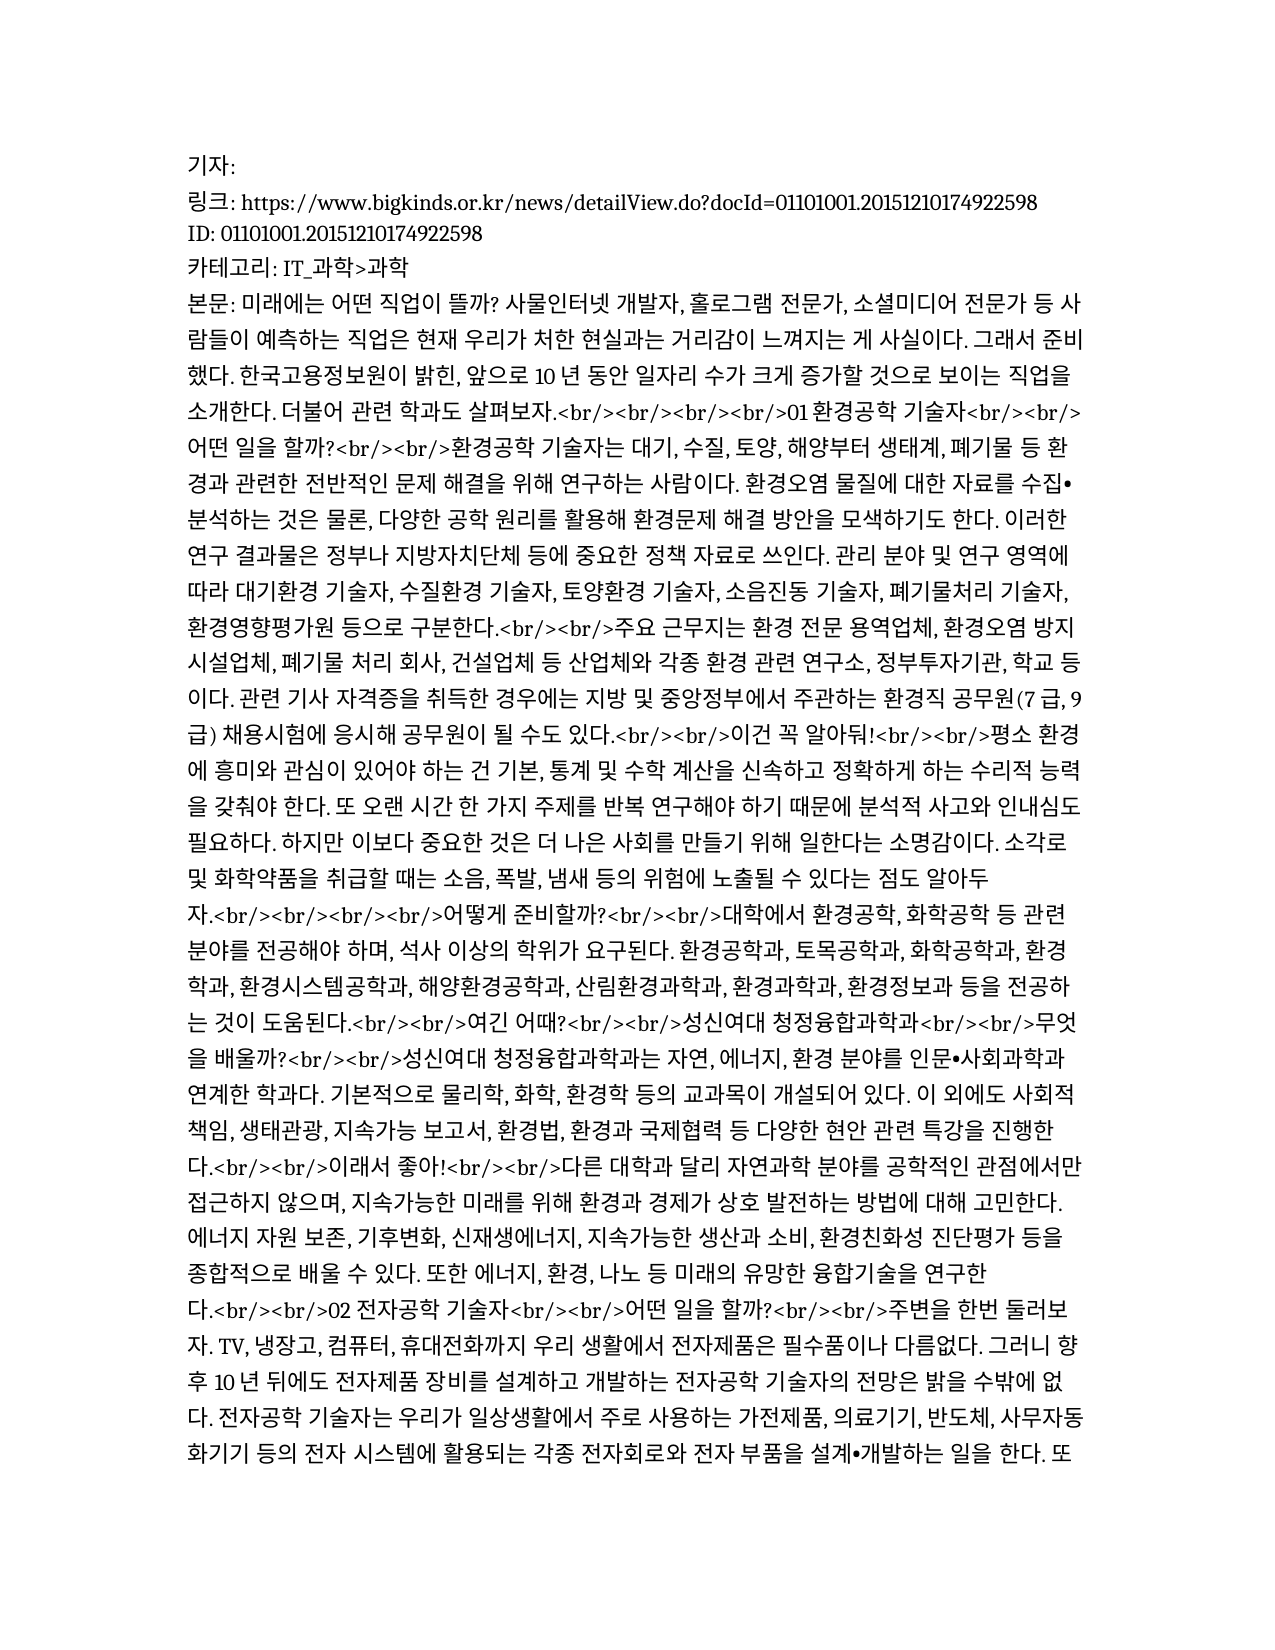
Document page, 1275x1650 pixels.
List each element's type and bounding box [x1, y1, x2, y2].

text [187, 150, 1087, 1469]
